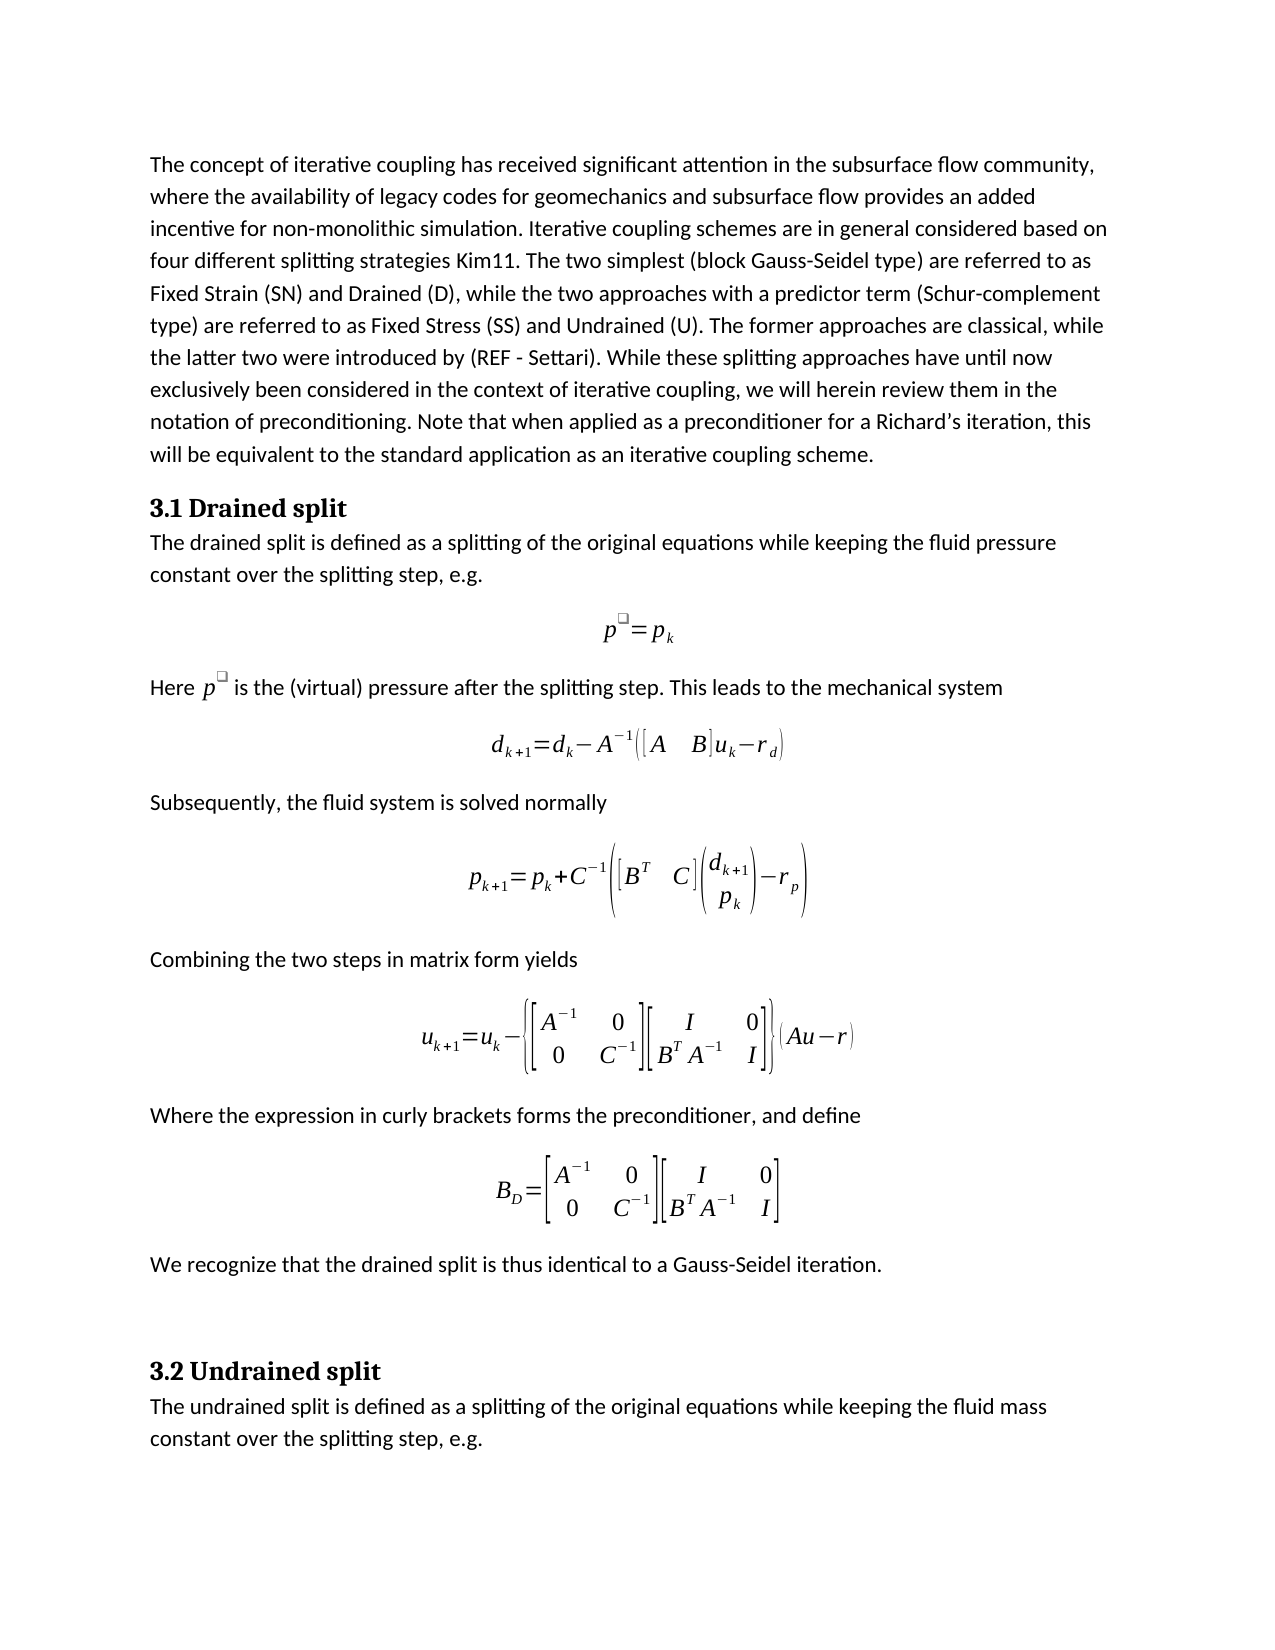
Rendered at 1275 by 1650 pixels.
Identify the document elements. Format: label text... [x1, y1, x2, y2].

subtitle 3.1 Drained split [150, 493, 1125, 524]
text Subsequently, the fluid system is solved normally [150, 788, 1125, 816]
subtitle 3.2 Undrained split [150, 1356, 1125, 1387]
text Here is the (virtual) pressure after the splitting step. This leads to the mechanical system [150, 672, 1125, 701]
text The undrained split is defined as a splitting of the original equations while keeping the fluid mass constant over the splitting step, e.g. [150, 1392, 1125, 1452]
text The drained split is defined as a splitting of the original equations while keeping the fluid pressure constant over the splitting step, e.g. [150, 528, 1125, 589]
text Combining the two steps in matrix form yields [150, 945, 1125, 973]
text We recognize that the drained split is thus identical to a Gauss-Seidel iteration. [150, 1250, 1125, 1278]
text Where the expression in curly brackets forms the preconditioner, and define [150, 1101, 1125, 1129]
